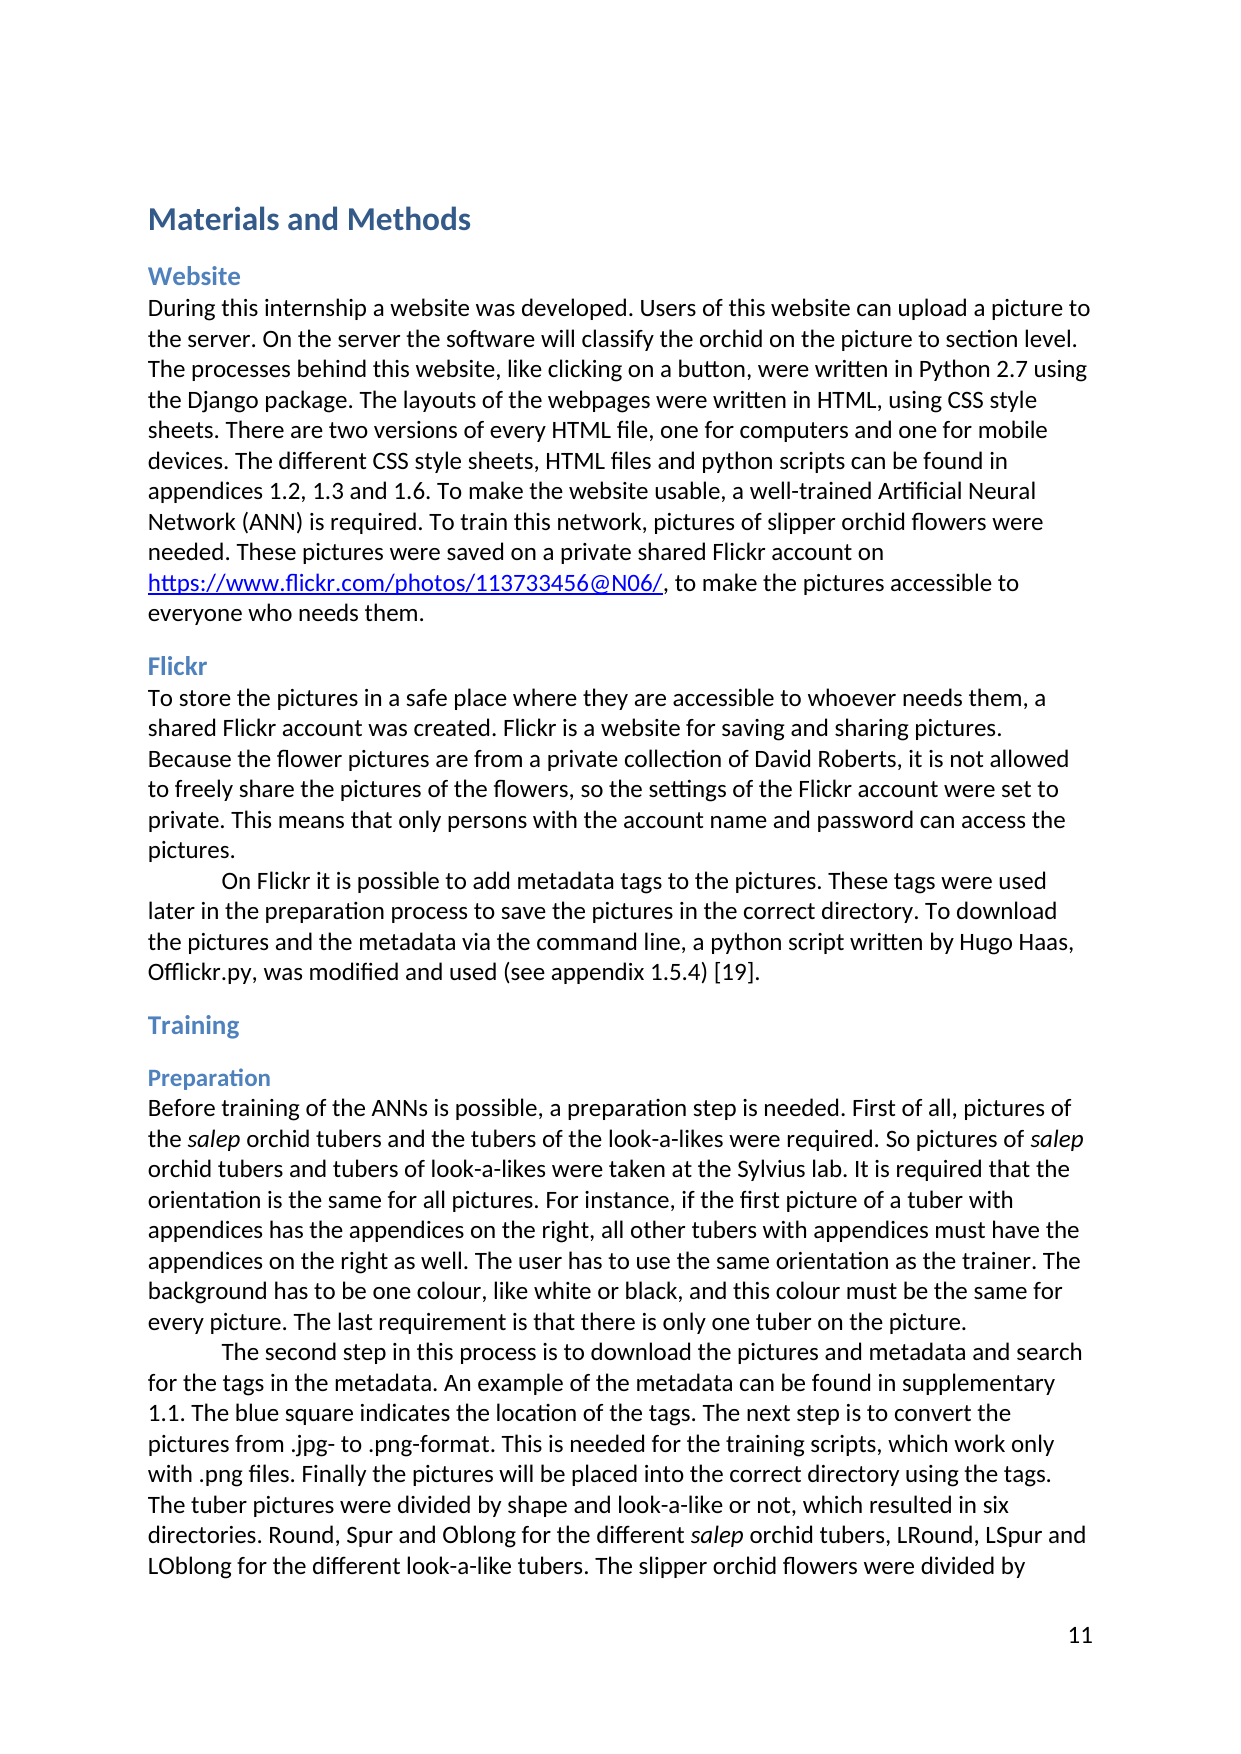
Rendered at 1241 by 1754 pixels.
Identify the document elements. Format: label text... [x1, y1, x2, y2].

text Before training of the ANNs is possible, a preparation step is needed. First of all, pictures of the salep orchid tubers and the tubers of the look-a-likes were required. So pictures of salep orchid tubers and tubers of look-a-likes were taken at the Sylvius lab. It is required that the orientation is the same for all pictures. For instance, if the first picture of a tuber with appendices has the appendices on the right, all other tubers with appendices must have the appendices on the right as well. The user has to use the same orientation as the trainer. The background has to be one colour, like white or black, and this colour must be the same for every picture. The last requirement is that there is only one tuber on the picture. [148, 1092, 1093, 1336]
subtitle Flickr [148, 649, 1093, 682]
subtitle Preparation [148, 1062, 1093, 1092]
text During this internship a website was developed. Users of this website can upload a picture to the server. On the server the software will classify the orchid on the picture to section level. The processes behind this website, like clicking on a button, were written in Python 2.7 using the Django package. The layouts of the webpages were written in HTML, using CSS style sheets. There are two versions of every HTML file, one for computers and one for mobile devices. The different CSS style sheets, HTML files and python scripts can be found in appendices 1.2, 1.3 and 1.6. To make the website usable, a well-trained Artificial Neural Network (ANN) is required. To train this network, pictures of slipper orchid flowers were needed. These pictures were saved on a private shared Flickr account on https://www.flickr.com/photos/113733456@N06/, to make the pictures accessible to everyone who needs them. [148, 292, 1093, 628]
text On Flickr it is possible to add metadata tags to the pictures. These tags were used later in the preparation process to save the pictures in the correct directory. To download the pictures and the metadata via the command line, a python script written by Hugo Haas, Offlickr.py, was modified and used (see appendix 1.5.4) [19]. [148, 865, 1093, 987]
text To store the pictures in a safe place where they are accessible to whoever needs them, a shared Flickr account was created. Flickr is a website for saving and sharing pictures. Because the flower pictures are from a private collection of David Roberts, it is not allowed to freely share the pictures of the flowers, so the settings of the Flickr account were set to private. This means that only persons with the account name and password can access the pictures. [148, 682, 1093, 865]
subtitle Website [148, 259, 1093, 292]
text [148, 1336, 1093, 1581]
subtitle Materials and Methods [148, 198, 1093, 238]
subtitle Training [148, 1008, 1093, 1041]
